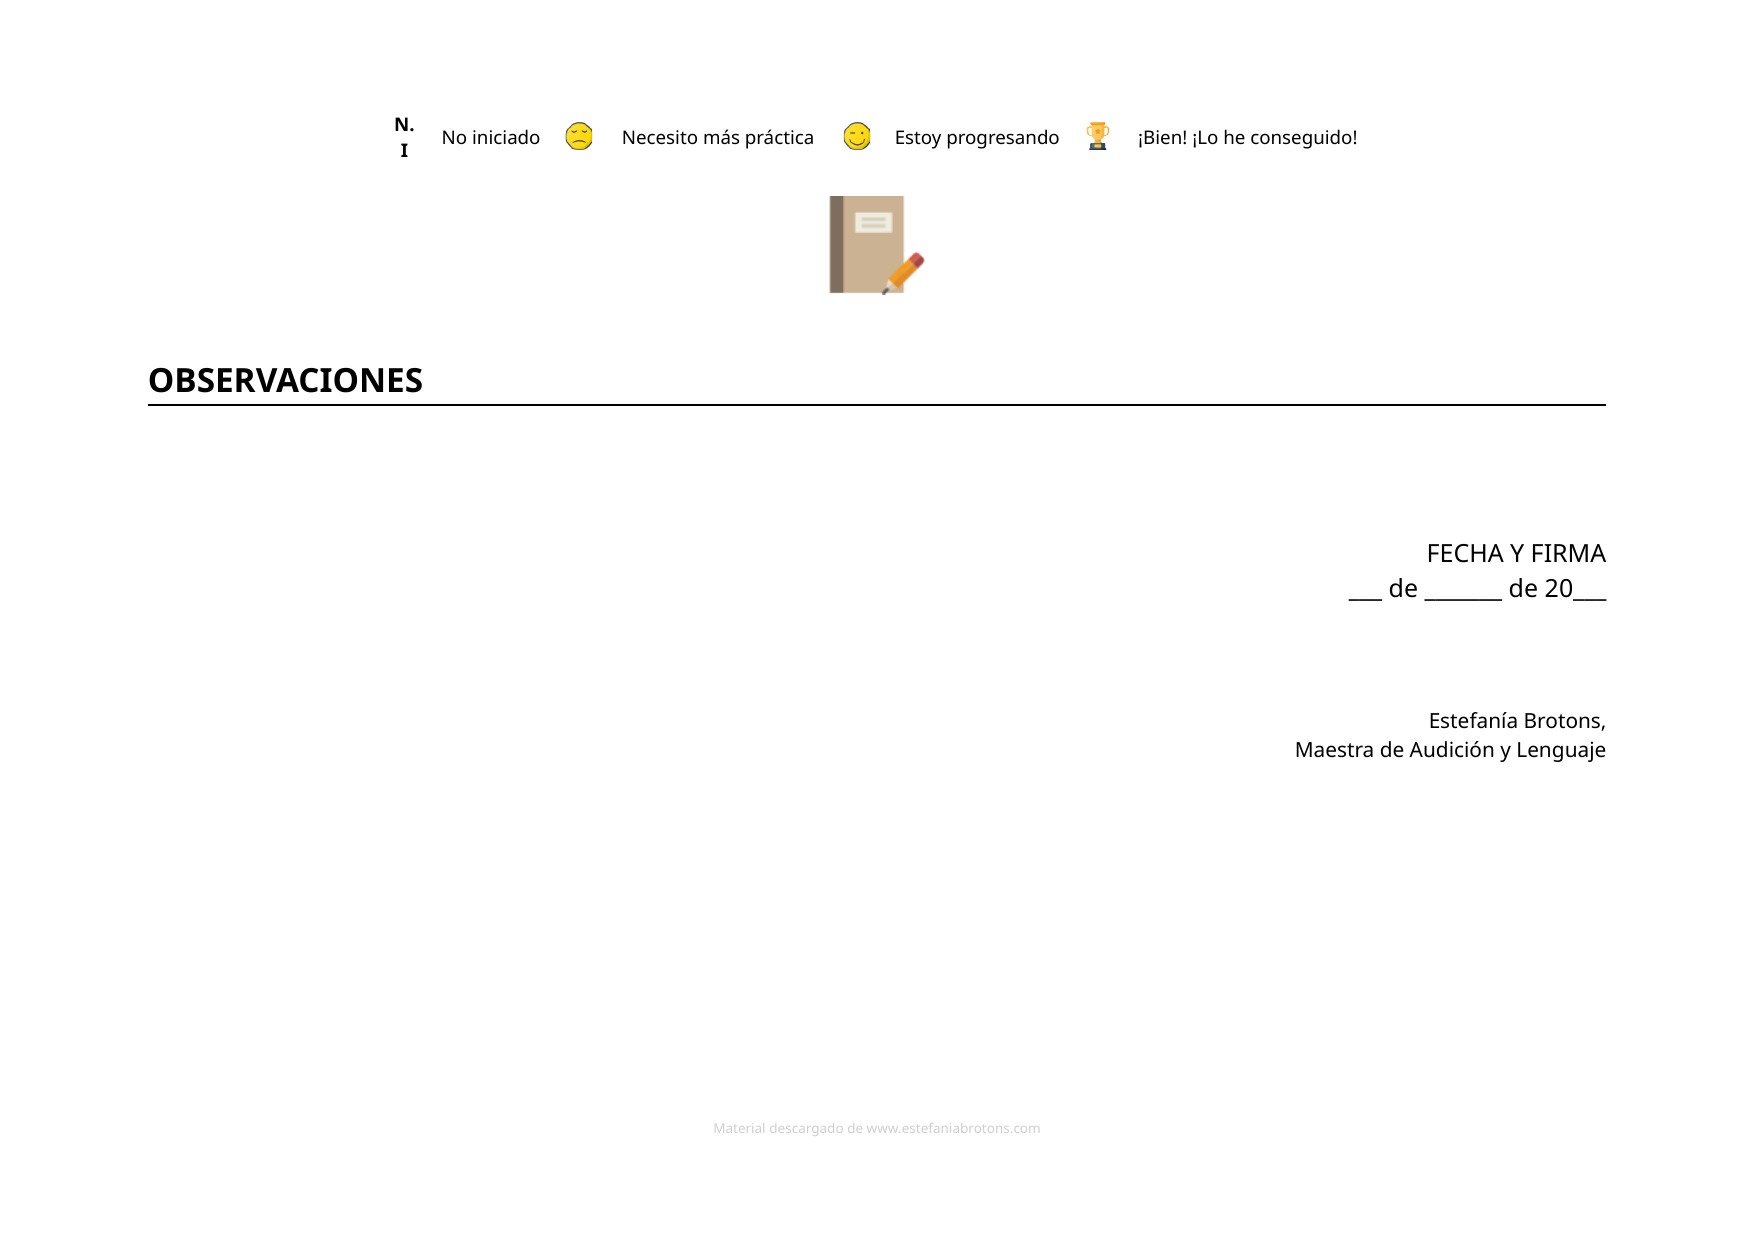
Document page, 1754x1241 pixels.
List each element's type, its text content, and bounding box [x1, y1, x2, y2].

table_header [554, 112, 603, 163]
table_header Necesito más práctica [603, 112, 832, 163]
picture [843, 122, 871, 150]
text OBSERVACIONES [148, 357, 1606, 404]
text Estefanía Brotons, Maestra de Audición y Lenguaje [148, 706, 1606, 763]
table_header Estoy progresando [881, 112, 1073, 163]
table_header ¡Bien! ¡Lo he conseguido! [1122, 112, 1373, 163]
text FECHA Y FIRMA [148, 536, 1606, 570]
picture [1084, 122, 1111, 150]
table_header No iniciado [428, 112, 554, 163]
text ___ de _______ de 20___ [148, 570, 1606, 604]
table_header [1073, 112, 1122, 163]
table_header [833, 112, 881, 163]
picture [828, 196, 927, 295]
table_header N.I [381, 112, 427, 163]
picture [565, 122, 593, 150]
